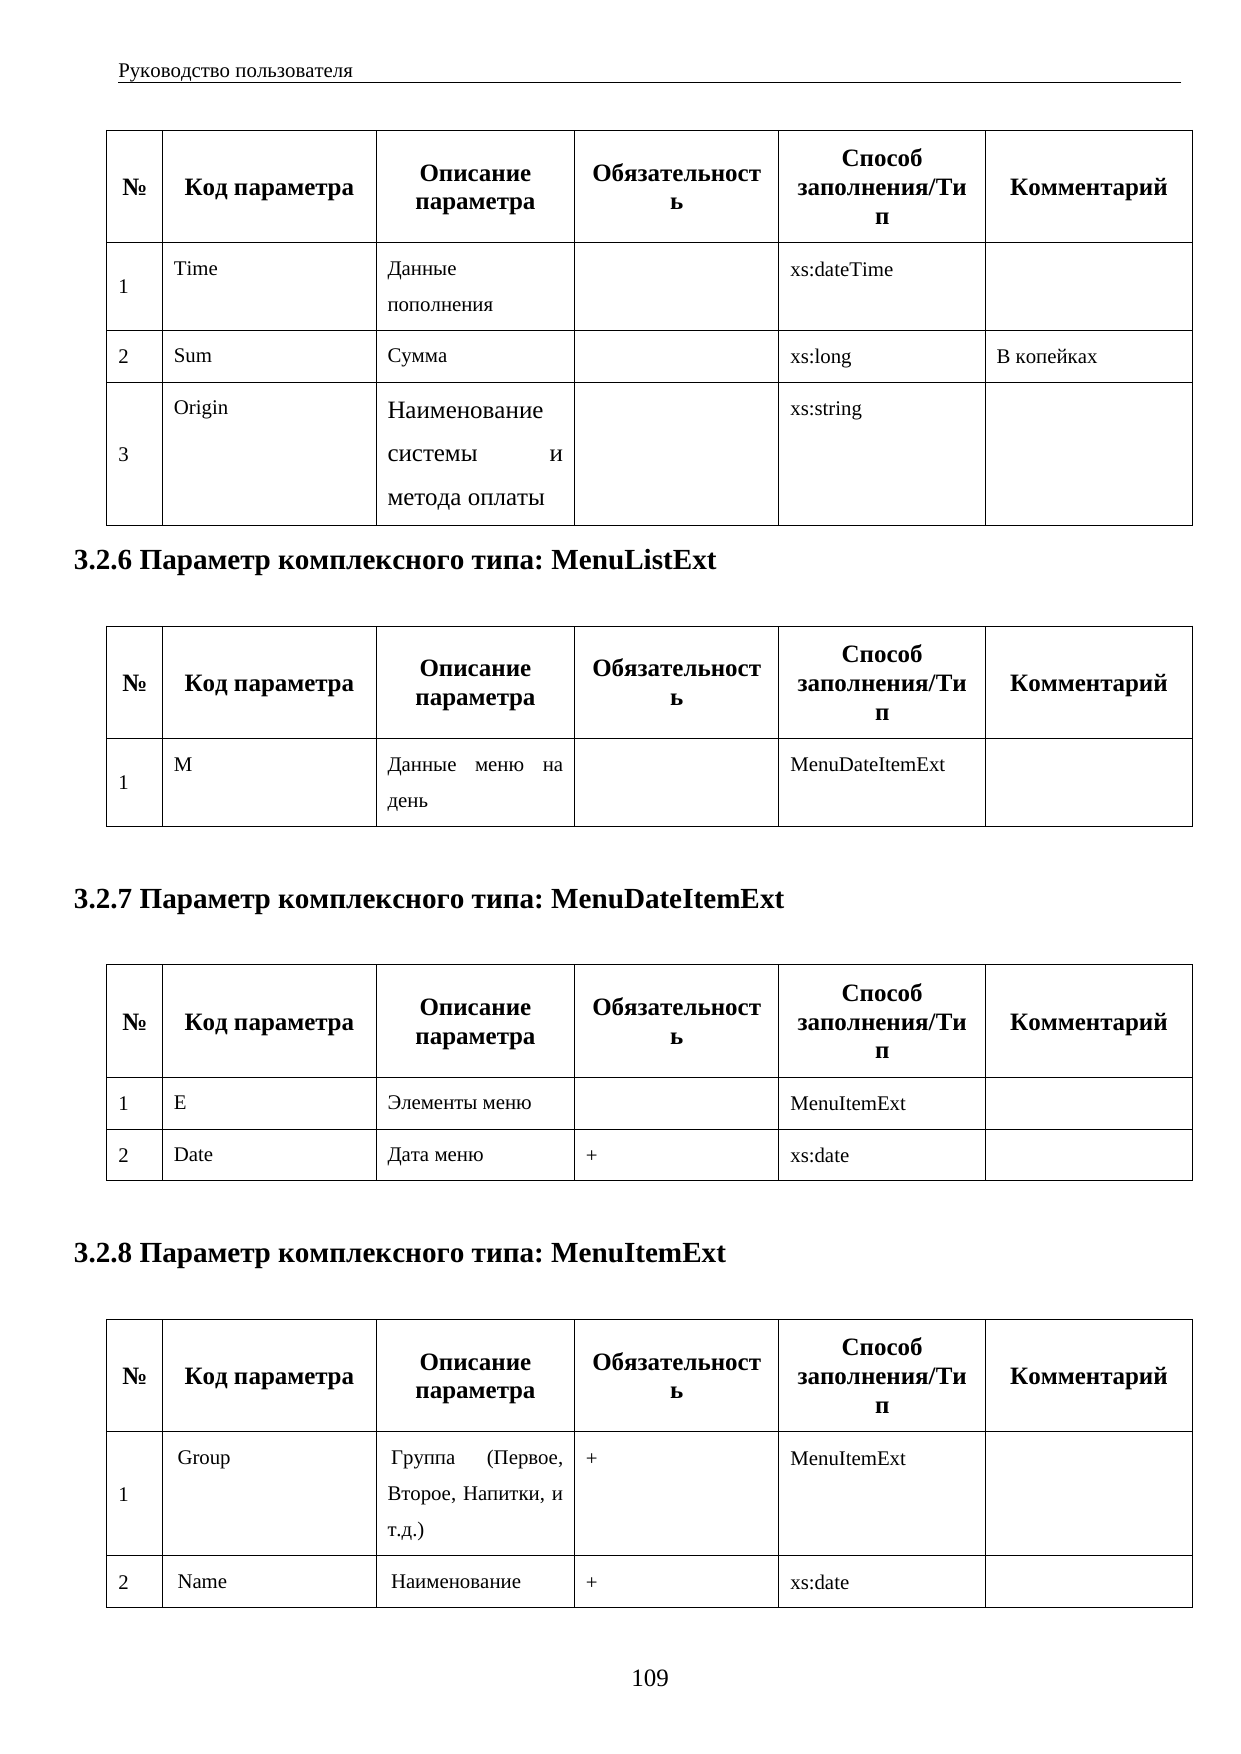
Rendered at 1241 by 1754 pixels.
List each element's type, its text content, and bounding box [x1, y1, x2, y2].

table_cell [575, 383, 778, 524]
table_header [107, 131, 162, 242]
text Параметр комплексного типа: MenuListExt [74, 538, 1181, 576]
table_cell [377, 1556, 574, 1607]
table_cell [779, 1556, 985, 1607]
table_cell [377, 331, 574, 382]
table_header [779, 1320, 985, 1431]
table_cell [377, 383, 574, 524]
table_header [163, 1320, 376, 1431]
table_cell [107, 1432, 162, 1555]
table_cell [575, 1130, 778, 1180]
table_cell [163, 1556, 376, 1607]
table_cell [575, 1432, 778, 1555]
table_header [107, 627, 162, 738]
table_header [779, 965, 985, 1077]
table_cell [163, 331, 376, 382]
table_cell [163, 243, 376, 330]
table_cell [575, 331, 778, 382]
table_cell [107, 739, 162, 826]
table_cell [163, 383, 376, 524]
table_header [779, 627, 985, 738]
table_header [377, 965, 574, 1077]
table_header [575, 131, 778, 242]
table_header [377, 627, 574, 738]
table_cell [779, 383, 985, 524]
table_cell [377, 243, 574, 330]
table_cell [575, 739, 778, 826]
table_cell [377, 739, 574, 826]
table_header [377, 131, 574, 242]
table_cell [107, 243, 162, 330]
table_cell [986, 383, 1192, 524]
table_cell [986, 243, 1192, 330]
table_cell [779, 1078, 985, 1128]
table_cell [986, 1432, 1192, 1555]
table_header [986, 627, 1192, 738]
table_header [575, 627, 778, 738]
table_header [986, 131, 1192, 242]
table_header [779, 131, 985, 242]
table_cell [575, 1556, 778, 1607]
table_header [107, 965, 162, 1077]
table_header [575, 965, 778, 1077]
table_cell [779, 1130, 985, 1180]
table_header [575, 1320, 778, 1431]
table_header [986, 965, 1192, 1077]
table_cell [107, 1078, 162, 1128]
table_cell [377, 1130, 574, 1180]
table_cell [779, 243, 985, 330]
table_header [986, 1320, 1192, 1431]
text Параметр комплексного типа: MenuDateItemExt [74, 877, 1181, 914]
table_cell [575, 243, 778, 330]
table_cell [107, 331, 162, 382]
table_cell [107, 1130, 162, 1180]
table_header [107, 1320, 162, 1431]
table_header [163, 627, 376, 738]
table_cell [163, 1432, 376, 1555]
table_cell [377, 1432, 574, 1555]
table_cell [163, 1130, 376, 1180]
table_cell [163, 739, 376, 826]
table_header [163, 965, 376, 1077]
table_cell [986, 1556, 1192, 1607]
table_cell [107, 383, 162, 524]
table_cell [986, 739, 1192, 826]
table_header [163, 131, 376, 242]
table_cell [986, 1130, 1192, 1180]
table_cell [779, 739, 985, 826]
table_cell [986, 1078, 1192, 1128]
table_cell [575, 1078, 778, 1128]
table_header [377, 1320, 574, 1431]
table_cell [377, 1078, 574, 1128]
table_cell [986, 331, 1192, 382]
text Параметр комплексного типа: MenuItemExt [74, 1231, 1181, 1269]
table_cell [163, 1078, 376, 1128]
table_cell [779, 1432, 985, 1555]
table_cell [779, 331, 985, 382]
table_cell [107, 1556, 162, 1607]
